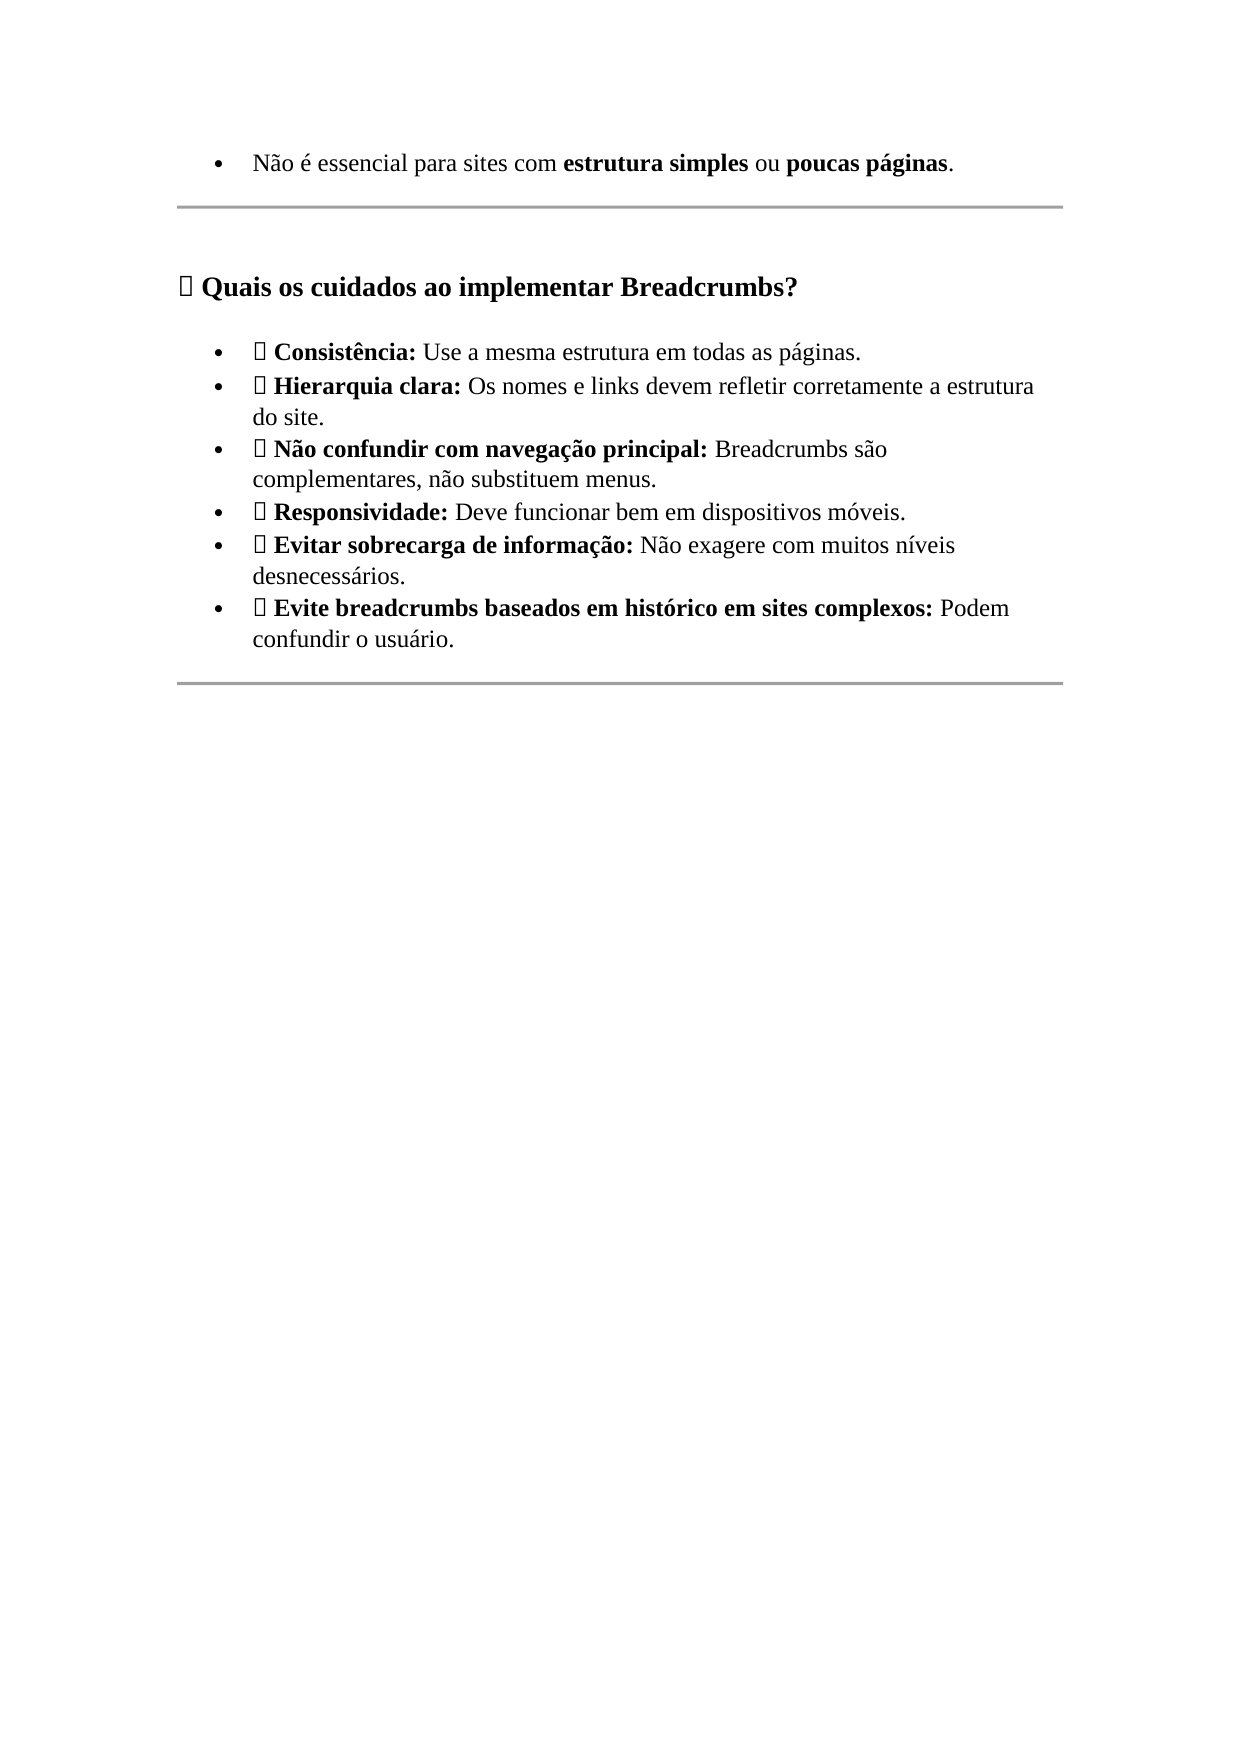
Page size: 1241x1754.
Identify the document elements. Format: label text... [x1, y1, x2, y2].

list ❌ Evitar sobrecarga de informação: Não exagere com muitos níveis desnecessários. [215, 527, 1063, 590]
text 🔹 Quais os cuidados ao implementar Breadcrumbs? [177, 266, 1063, 304]
list ✅ Não confundir com navegação principal: Breadcrumbs são complementares, não substituem menus. [215, 430, 1063, 493]
list ✅ Responsividade: Deve funcionar bem em dispositivos móveis. [215, 493, 1063, 527]
list Não é essencial para sites com estrutura simples ou poucas páginas. [215, 148, 1063, 176]
list ✅ Hierarquia clara: Os nomes e links devem refletir corretamente a estrutura do site. [215, 367, 1063, 430]
list ✅ Consistência: Use a mesma estrutura em todas as páginas. [215, 333, 1063, 367]
list ❌ Evite breadcrumbs baseados em histórico em sites complexos: Podem confundir o usuário. [215, 590, 1063, 653]
